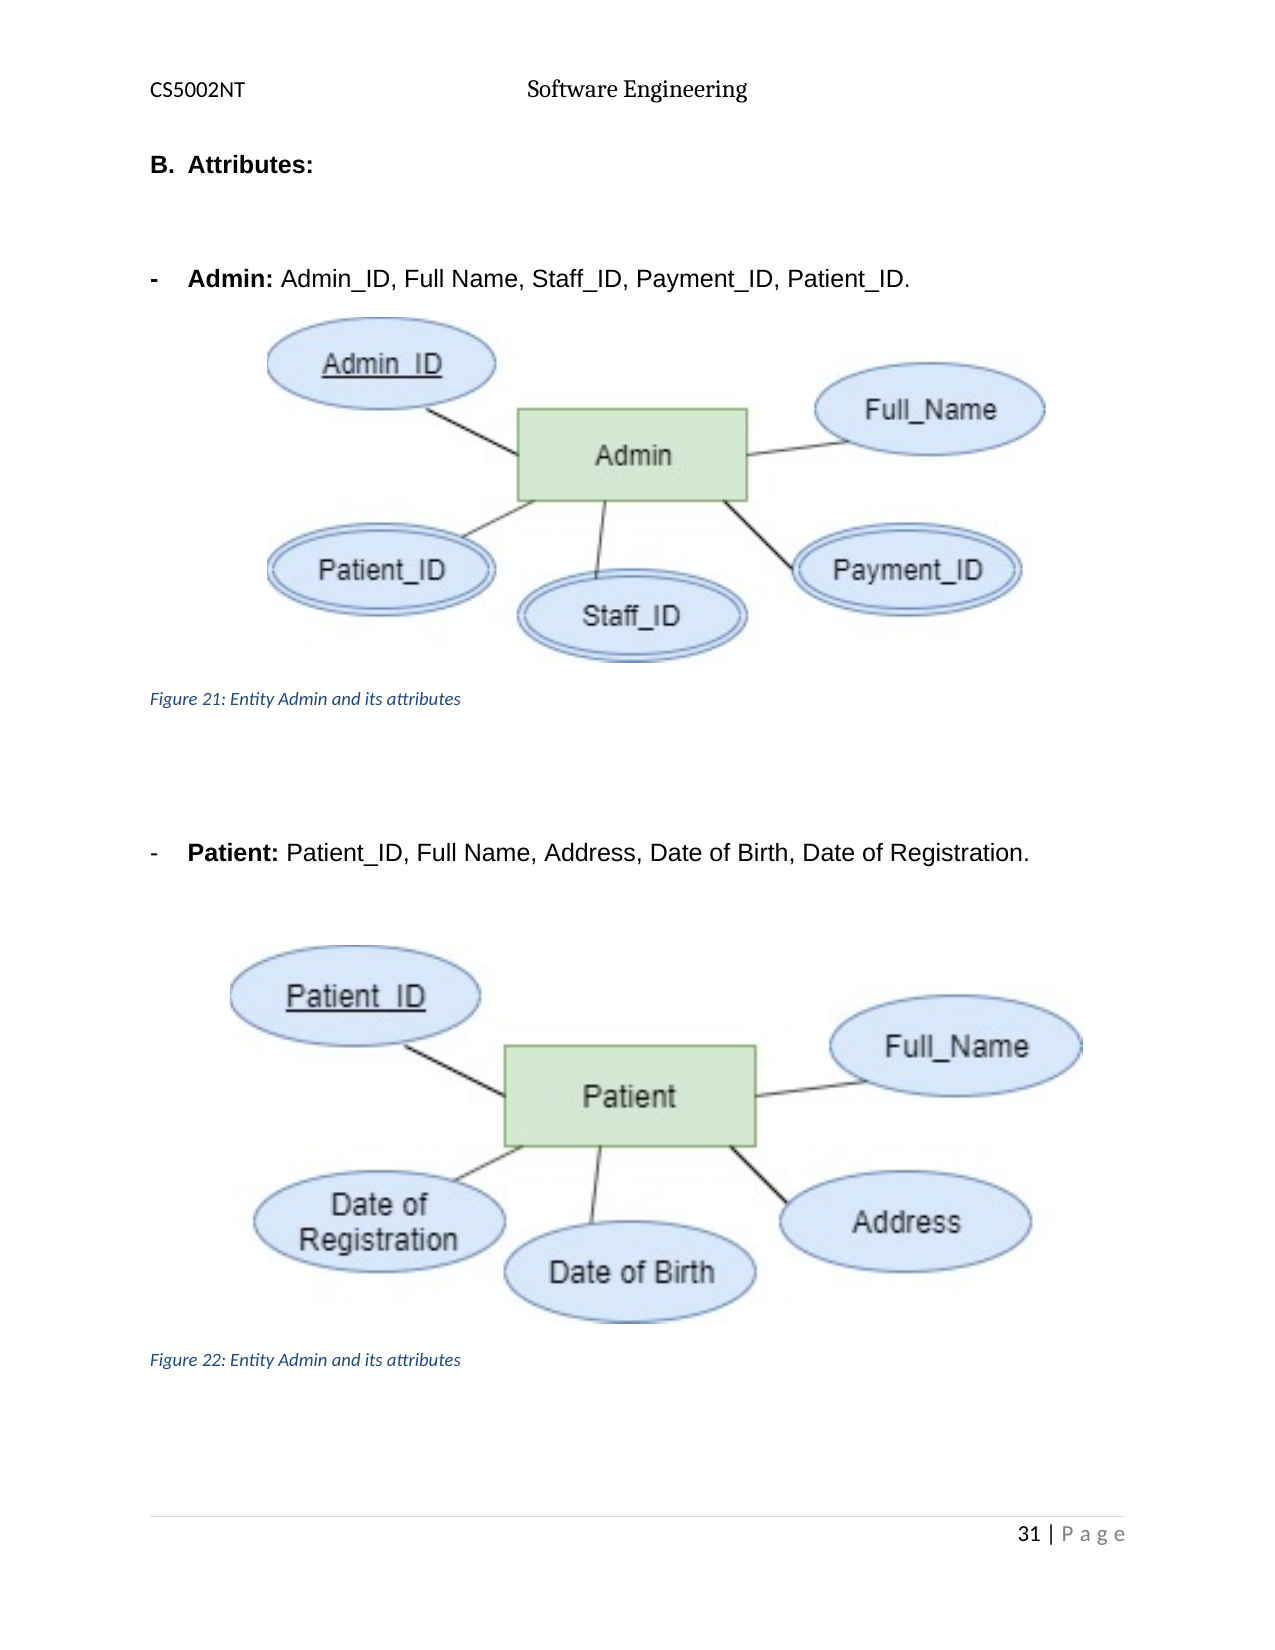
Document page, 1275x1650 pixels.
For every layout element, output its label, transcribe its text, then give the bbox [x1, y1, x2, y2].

picture [229, 945, 1083, 1324]
list Admin: Admin_ID, Full Name, Staff_ID, Payment_ID, Patient_ID. [150, 264, 1125, 292]
picture [267, 317, 1046, 663]
text Figure 21: Entity Admin and its attributes [150, 687, 1125, 710]
text Figure 22: Entity Admin and its attributes [150, 1348, 1125, 1371]
list Patient: Patient_ID, Full Name, Address, Date of Birth, Date of Registration. [150, 838, 1125, 867]
list Attributes: [150, 150, 1125, 179]
